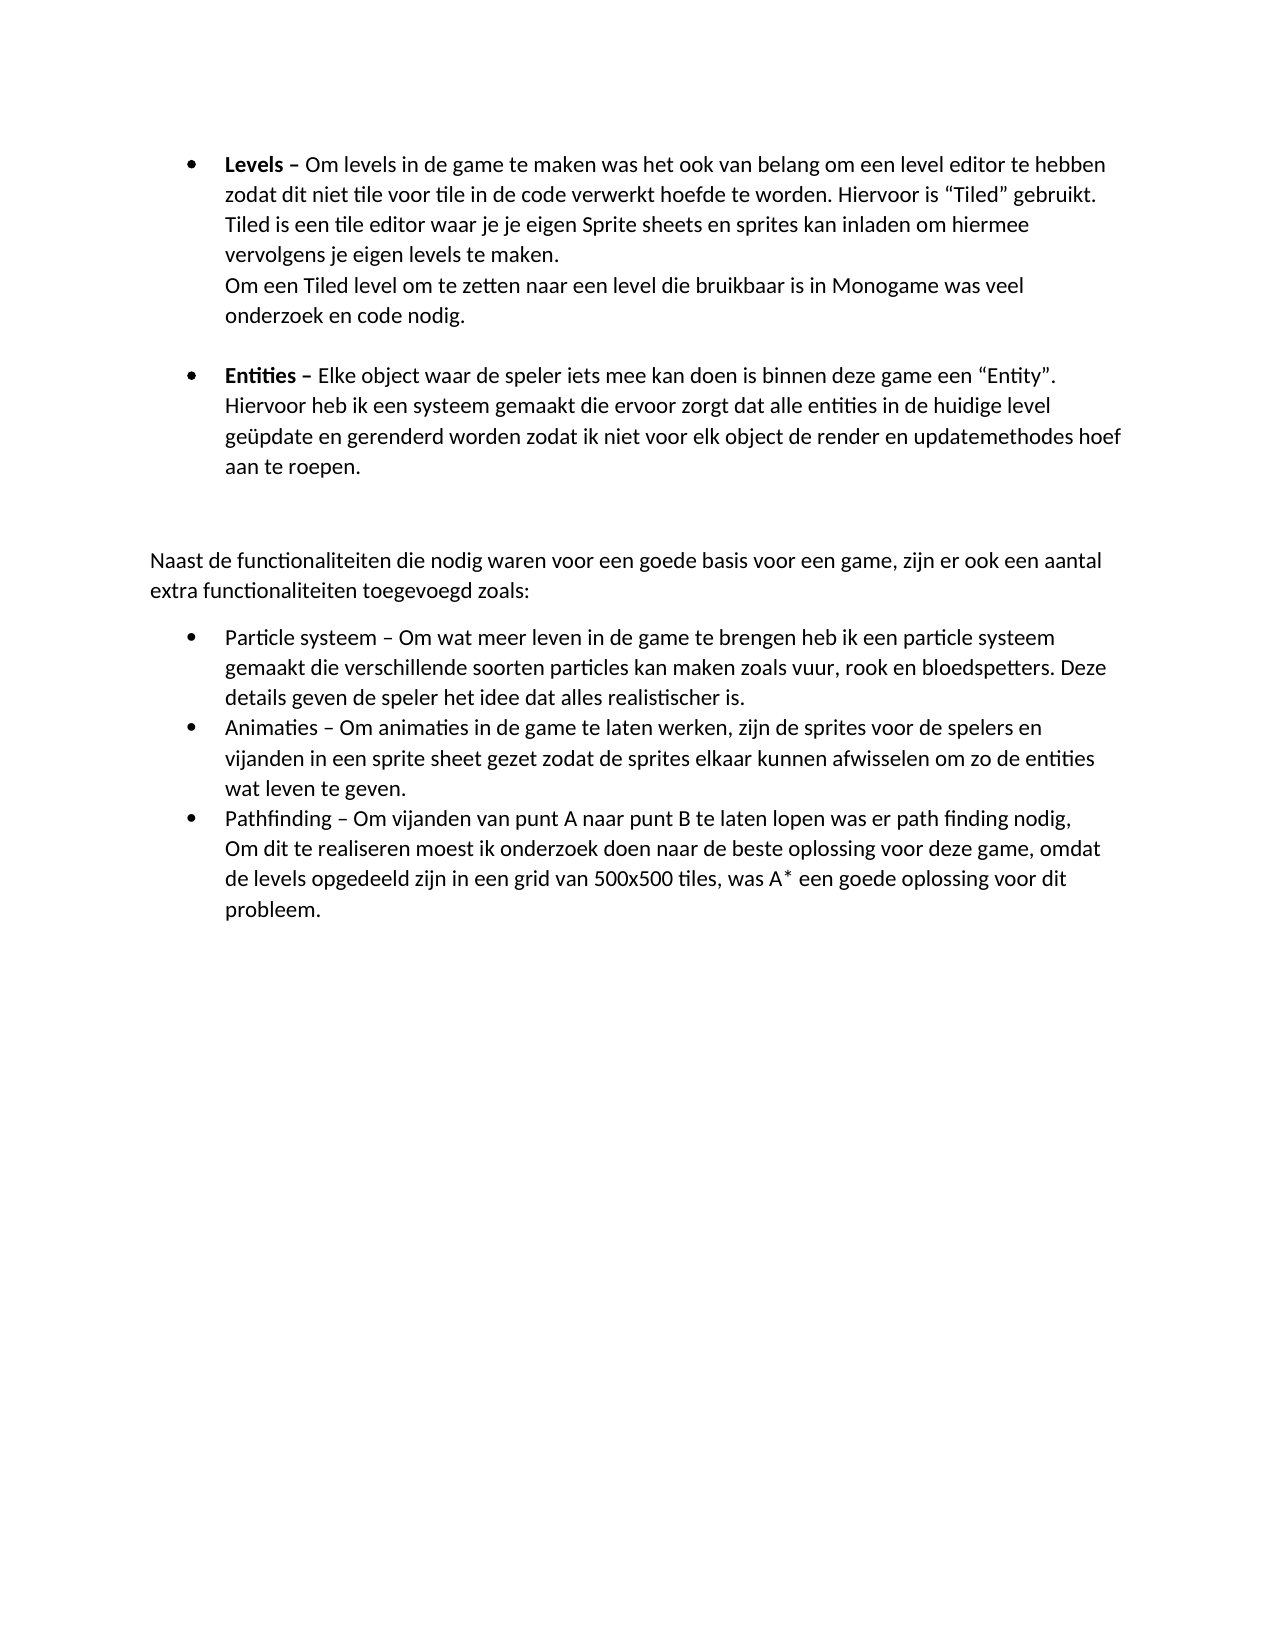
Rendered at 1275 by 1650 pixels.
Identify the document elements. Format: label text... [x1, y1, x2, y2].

list Particle systeem – Om wat meer leven in de game te brengen heb ik een particle systeem gemaakt die verschillende soorten particles kan maken zoals vuur, rook en bloedspetters. Deze details geven de speler het idee dat alles realistischer is. [187, 623, 1125, 711]
list Entities – Elke object waar de speler iets mee kan doen is binnen deze game een “Entity”. Hiervoor heb ik een systeem gemaakt die ervoor zorgt dat alle entities in de huidige level geüpdate en gerenderd worden zodat ik niet voor elk object de render en updatemethodes hoef aan te roepen. [187, 361, 1125, 480]
list Animaties – Om animaties in de game te laten werken, zijn de sprites voor de spelers en vijanden in een sprite sheet gezet zodat de sprites elkaar kunnen afwisselen om zo de entities wat leven te geven. [187, 713, 1125, 802]
list Levels – Om levels in de game te maken was het ook van belang om een level editor te hebben zodat dit niet tile voor tile in de code verwerkt hoefde te worden. Hiervoor is “Tiled” gebruikt. Tiled is een tile editor waar je je eigen Sprite sheets en sprites kan inladen om hiermee vervolgens je eigen levels te maken. Om een Tiled level om te zetten naar een level die bruikbaar is in Monogame was veel onderzoek en code nodig. [187, 150, 1125, 359]
text Naast de functionaliteiten die nodig waren voor een goede basis voor een game, zijn er ook een aantal extra functionaliteiten toegevoegd zoals: [150, 546, 1125, 604]
list Pathfinding – Om vijanden van punt A naar punt B te laten lopen was er path finding nodig, Om dit te realiseren moest ik onderzoek doen naar de beste oplossing voor deze game, omdat de levels opgedeeld zijn in een grid van 500x500 tiles, was A* een goede oplossing voor dit probleem. [187, 804, 1125, 923]
